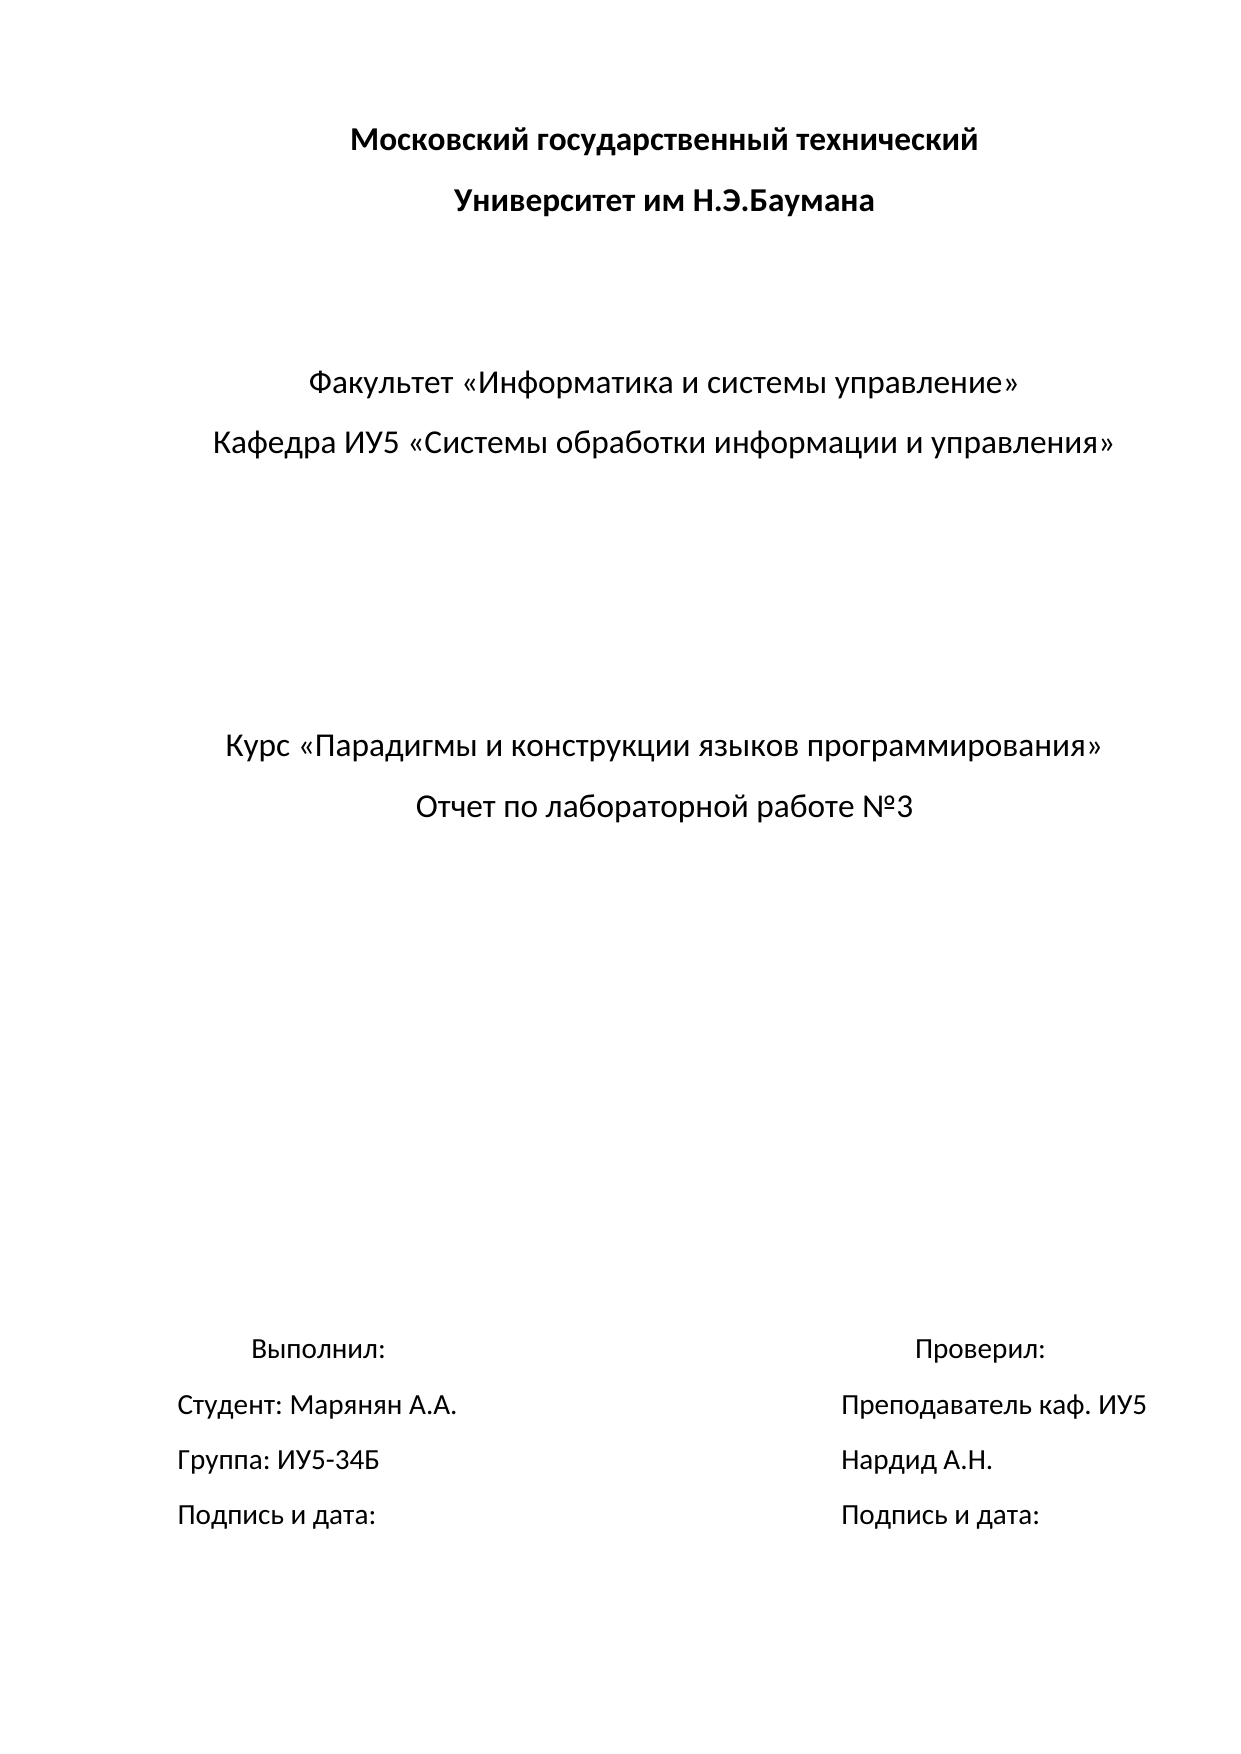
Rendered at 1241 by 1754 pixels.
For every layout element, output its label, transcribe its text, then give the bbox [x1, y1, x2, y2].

text Университет им Н.Э.Баумана [177, 179, 1152, 219]
text Кафедра ИУ5 «Системы обработки информации и управления» [177, 421, 1152, 462]
text Факультет «Информатика и системы управление» [177, 361, 1152, 401]
text Группа: ИУ5-34Б Нардид А.Н. [177, 1441, 1152, 1476]
text Подпись и дата: Подпись и дата: [177, 1496, 1152, 1532]
text Курс «Парадигмы и конструкции языков программирования» [177, 724, 1152, 765]
text Выполнил: Проверил: [177, 1331, 1152, 1366]
text Студент: Марянян А.А. Преподаватель каф. ИУ5 [177, 1386, 1152, 1421]
text Отчет по лабораторной работе №3 [177, 785, 1152, 826]
text Московский государственный технический [177, 118, 1152, 159]
